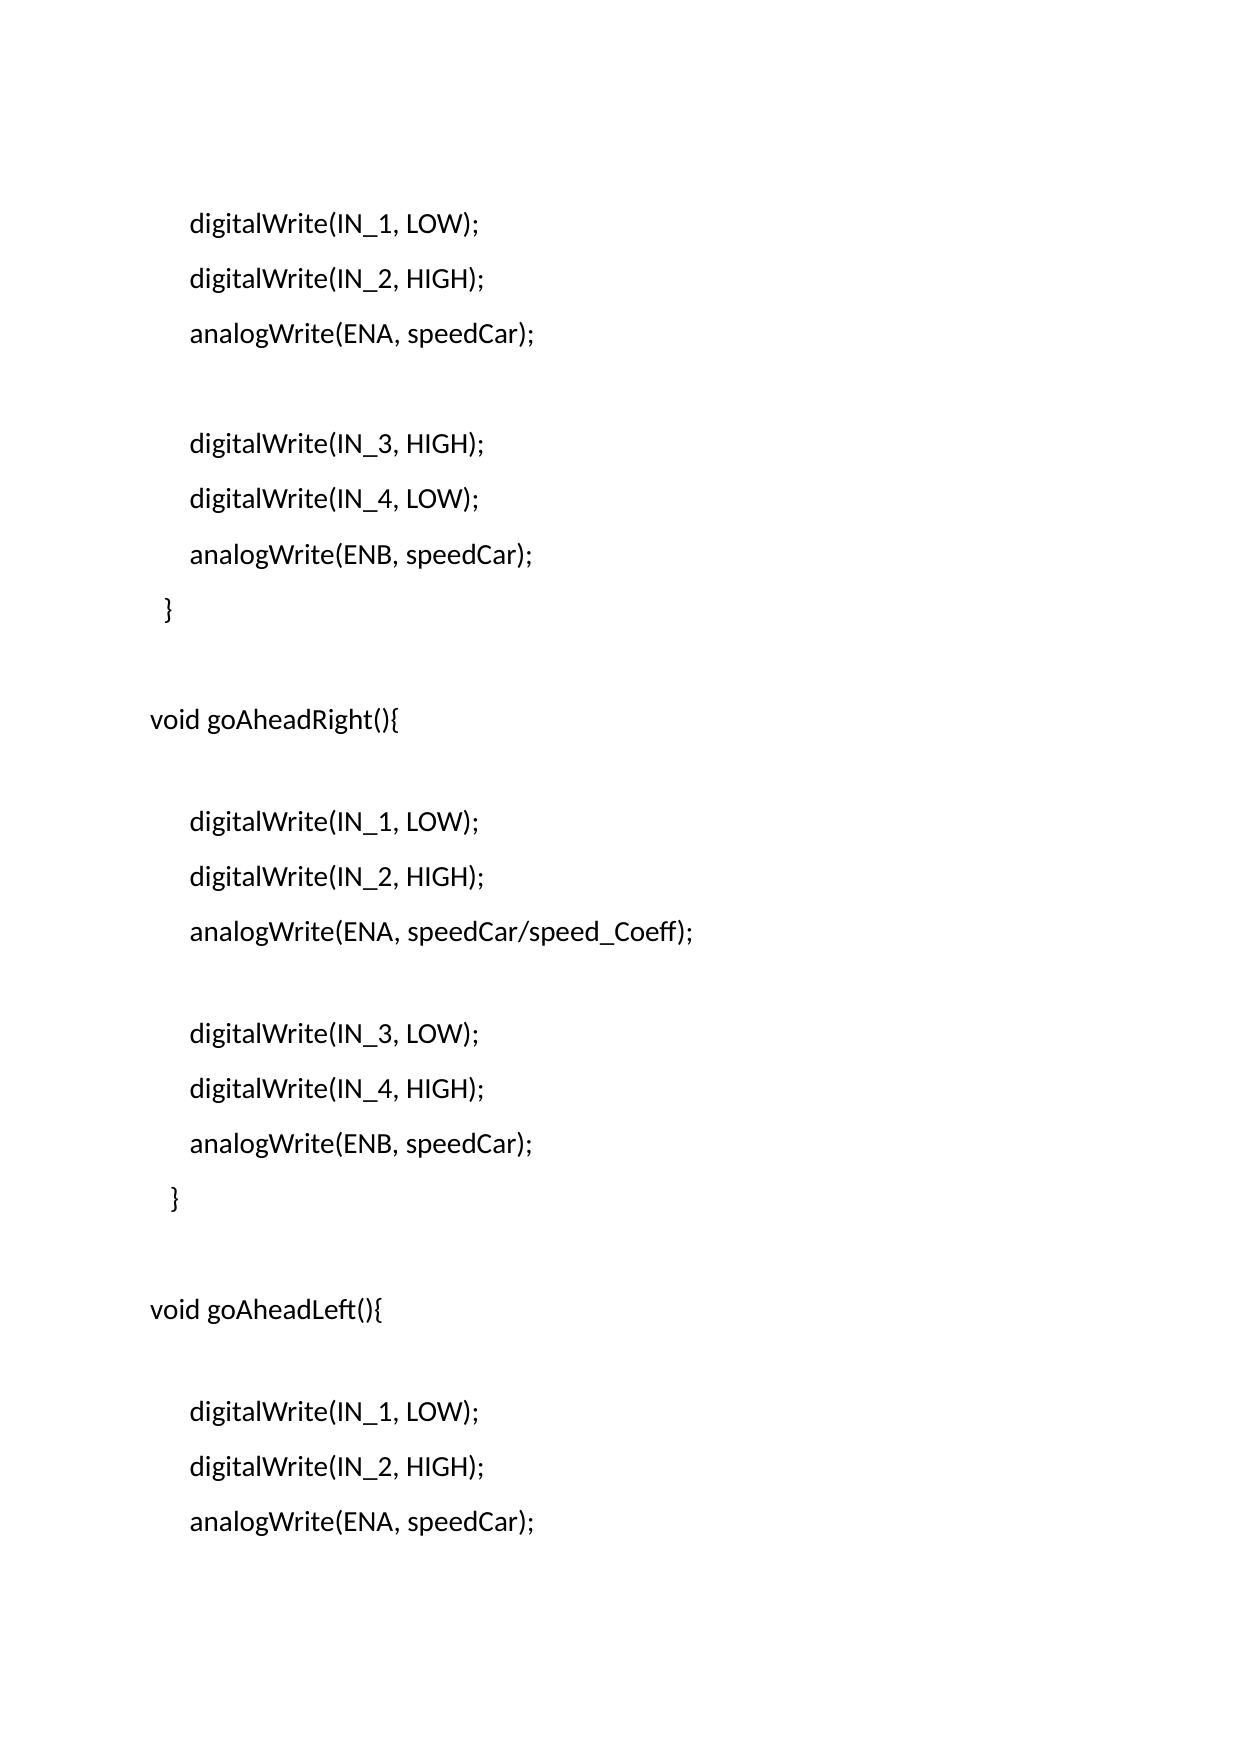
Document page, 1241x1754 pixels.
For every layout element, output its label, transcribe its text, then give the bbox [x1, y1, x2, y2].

text analogWrite(ENB, speedCar); [150, 536, 1090, 571]
text digitalWrite(IN_2, HIGH); [150, 1448, 1090, 1483]
text analogWrite(ENA, speedCar/speed_Coeff); [150, 913, 1090, 949]
text digitalWrite(IN_2, HIGH); [150, 858, 1090, 894]
text void goAheadLeft(){ [150, 1291, 1090, 1326]
text } [150, 1181, 1090, 1216]
text digitalWrite(IN_3, HIGH); [150, 426, 1090, 461]
text digitalWrite(IN_2, HIGH); [150, 260, 1090, 296]
text digitalWrite(IN_4, LOW); [150, 481, 1090, 516]
text analogWrite(ENA, speedCar); [150, 1503, 1090, 1538]
text void goAheadRight(){ [150, 701, 1090, 737]
text digitalWrite(IN_1, LOW); [150, 1393, 1090, 1428]
text digitalWrite(IN_4, HIGH); [150, 1070, 1090, 1106]
text digitalWrite(IN_1, LOW); [150, 803, 1090, 839]
text digitalWrite(IN_3, LOW); [150, 1015, 1090, 1051]
text } [150, 591, 1090, 626]
text digitalWrite(IN_1, LOW); [150, 205, 1090, 241]
text analogWrite(ENB, speedCar); [150, 1125, 1090, 1161]
text analogWrite(ENA, speedCar); [150, 315, 1090, 351]
